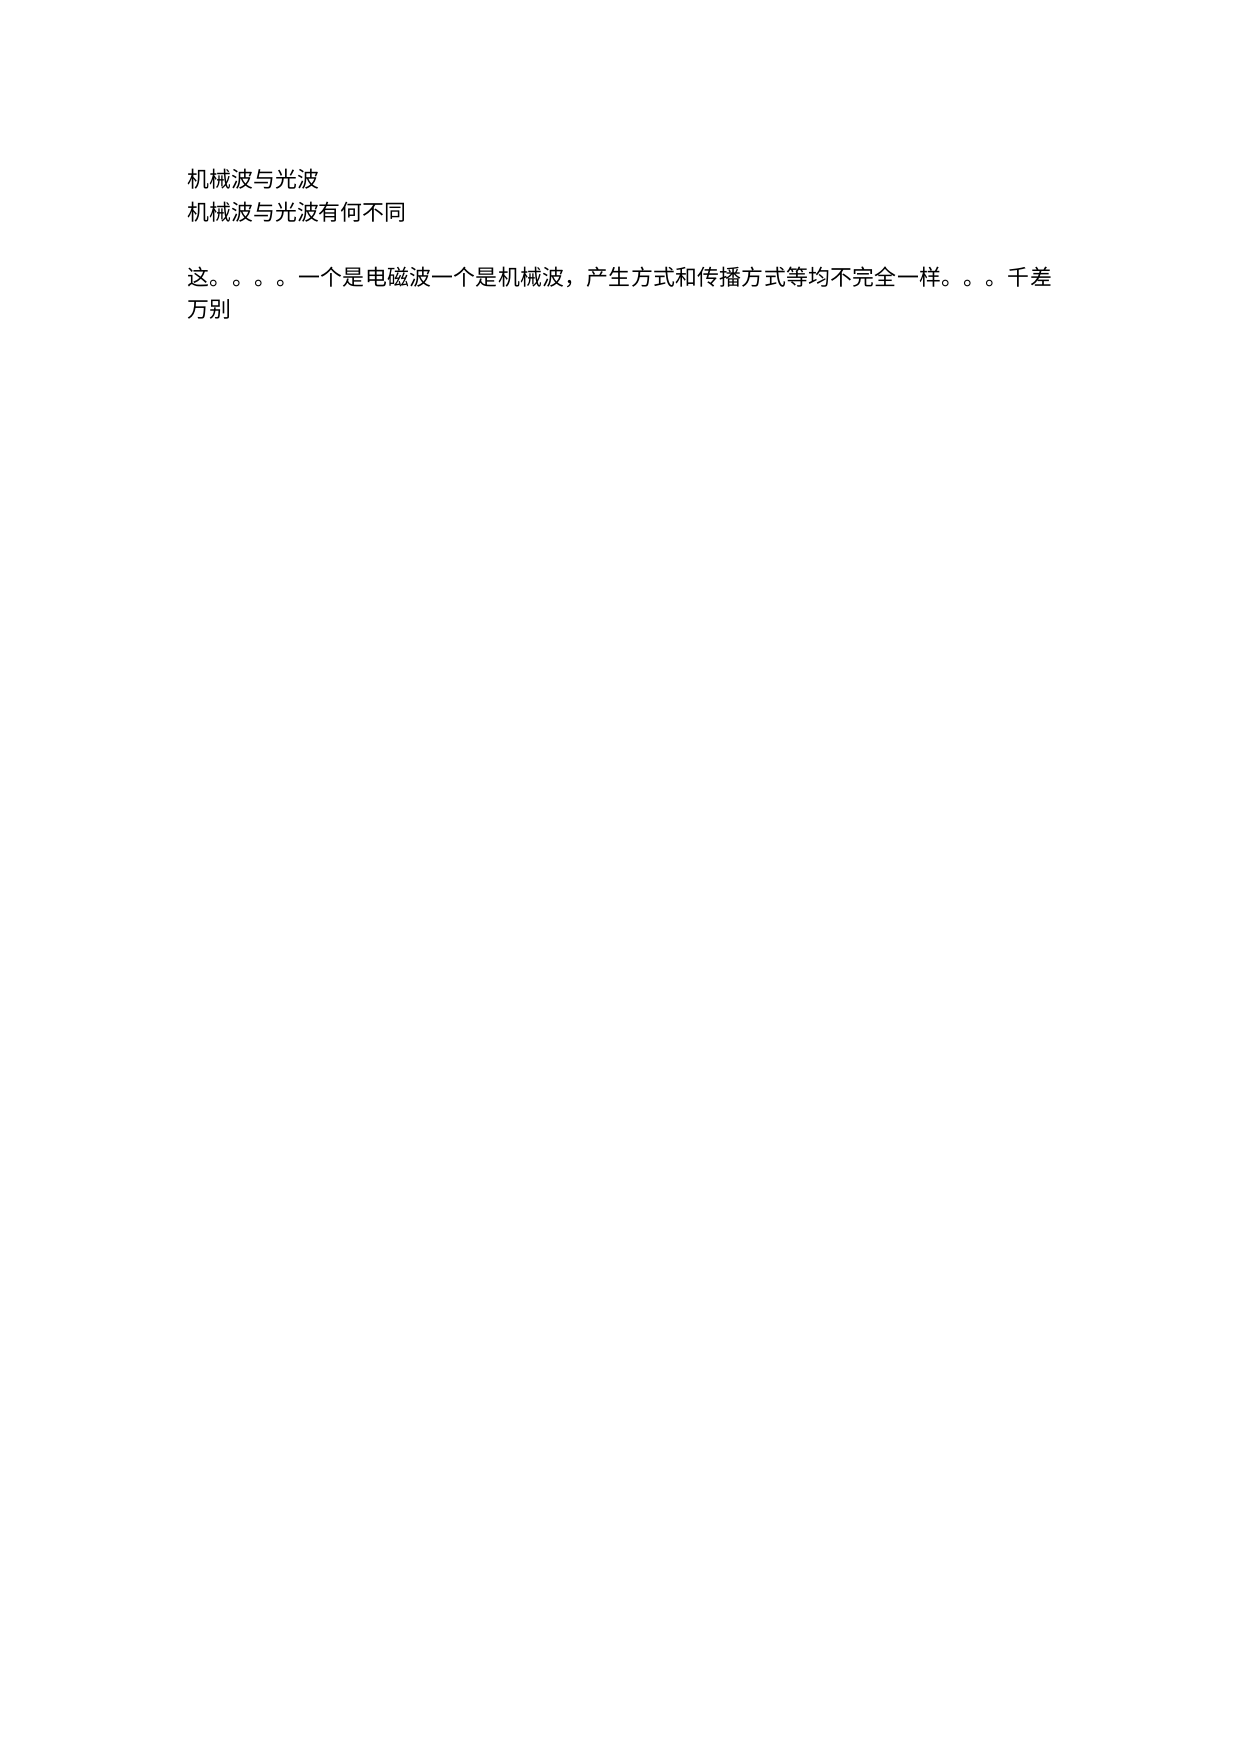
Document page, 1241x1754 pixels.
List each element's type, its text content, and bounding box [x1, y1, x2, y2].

text 这。。。。一个是电磁波一个是机械波，产生方式和传播方式等均不完全一样。。。千差万别 [187, 259, 1053, 324]
text 机械波与光波 [187, 162, 1053, 194]
text 机械波与光波有何不同 [187, 194, 1053, 227]
